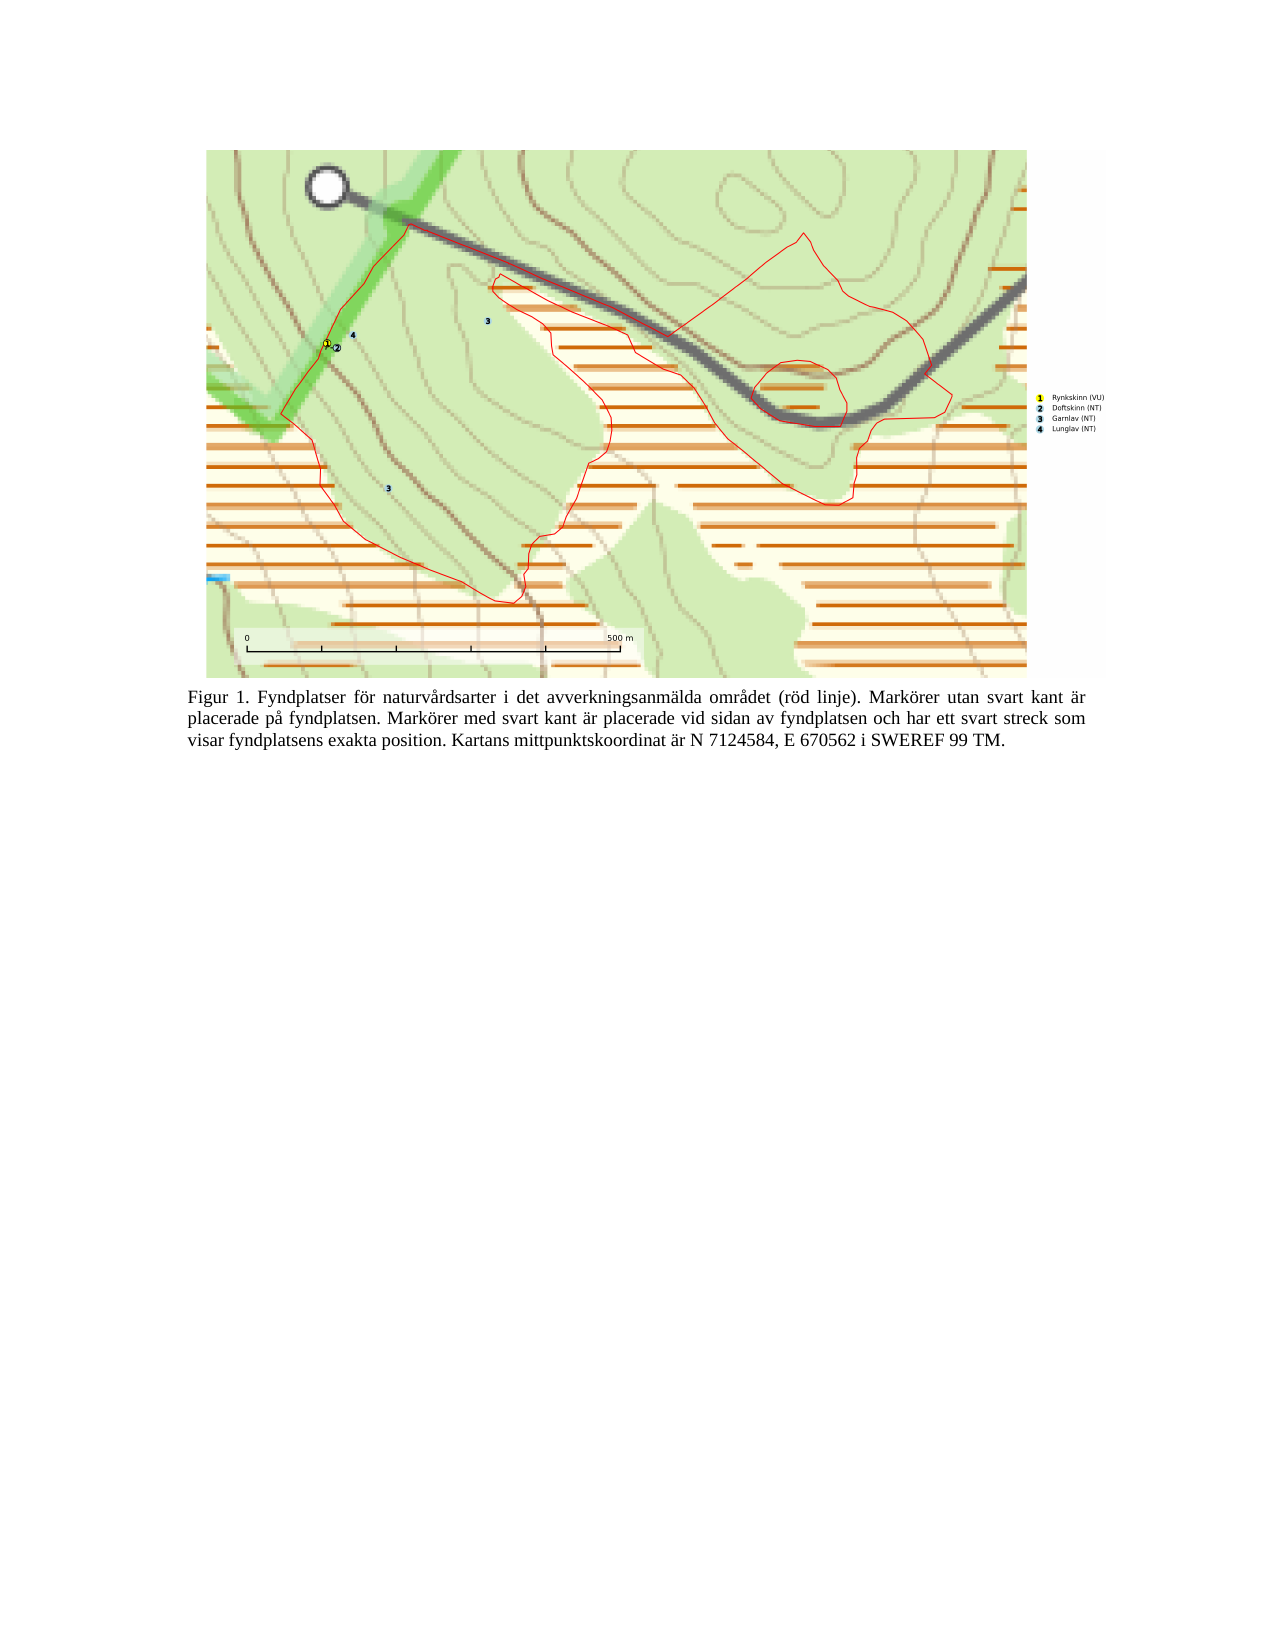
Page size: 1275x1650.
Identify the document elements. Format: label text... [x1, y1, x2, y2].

picture [206, 150, 1107, 678]
text Figur 1. Fyndplatser för naturvårdsarter i det avverkningsanmälda området (röd linje). Markörer utan svart kant är placerade på fyndplatsen. Markörer med svart kant är placerade vid sidan av fyndplatsen och har ett svart streck som visar fyndplatsens exakta position. Kartans mittpunktskoordinat är N 7124584, E 670562 i SWEREF 99 TM. [187, 686, 1087, 750]
